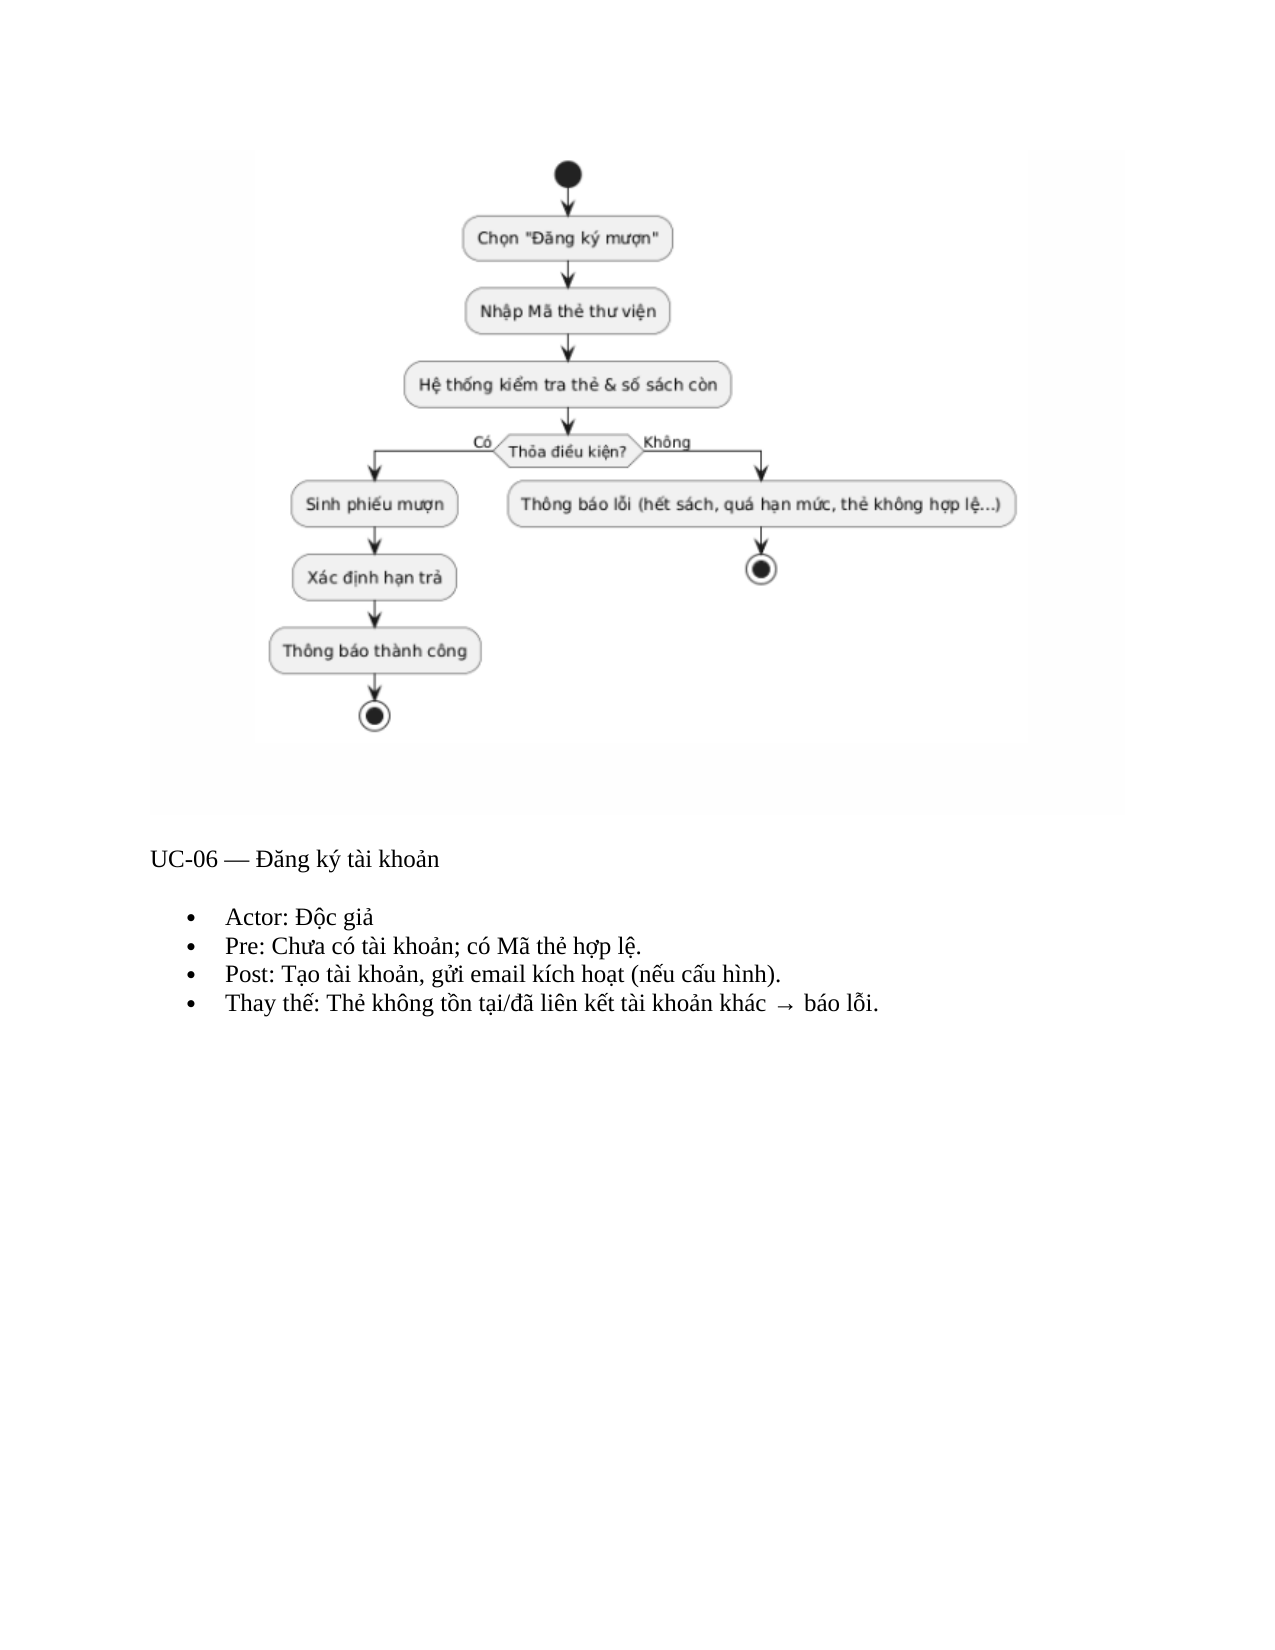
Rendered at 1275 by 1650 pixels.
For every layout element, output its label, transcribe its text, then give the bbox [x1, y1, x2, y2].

text UC-06 — Đăng ký tài khoản [150, 844, 1125, 873]
list Actor: Độc giả [187, 902, 1125, 931]
list Thay thế: Thẻ không tồn tại/đã liên kết tài khoản khác → báo lỗi. [187, 988, 1125, 1017]
list Pre: Chưa có tài khoản; có Mã thẻ hợp lệ. [187, 931, 1125, 959]
list Post: Tạo tài khoản, gửi email kích hoạt (nếu cấu hình). [187, 959, 1125, 988]
picture [150, 150, 1125, 815]
